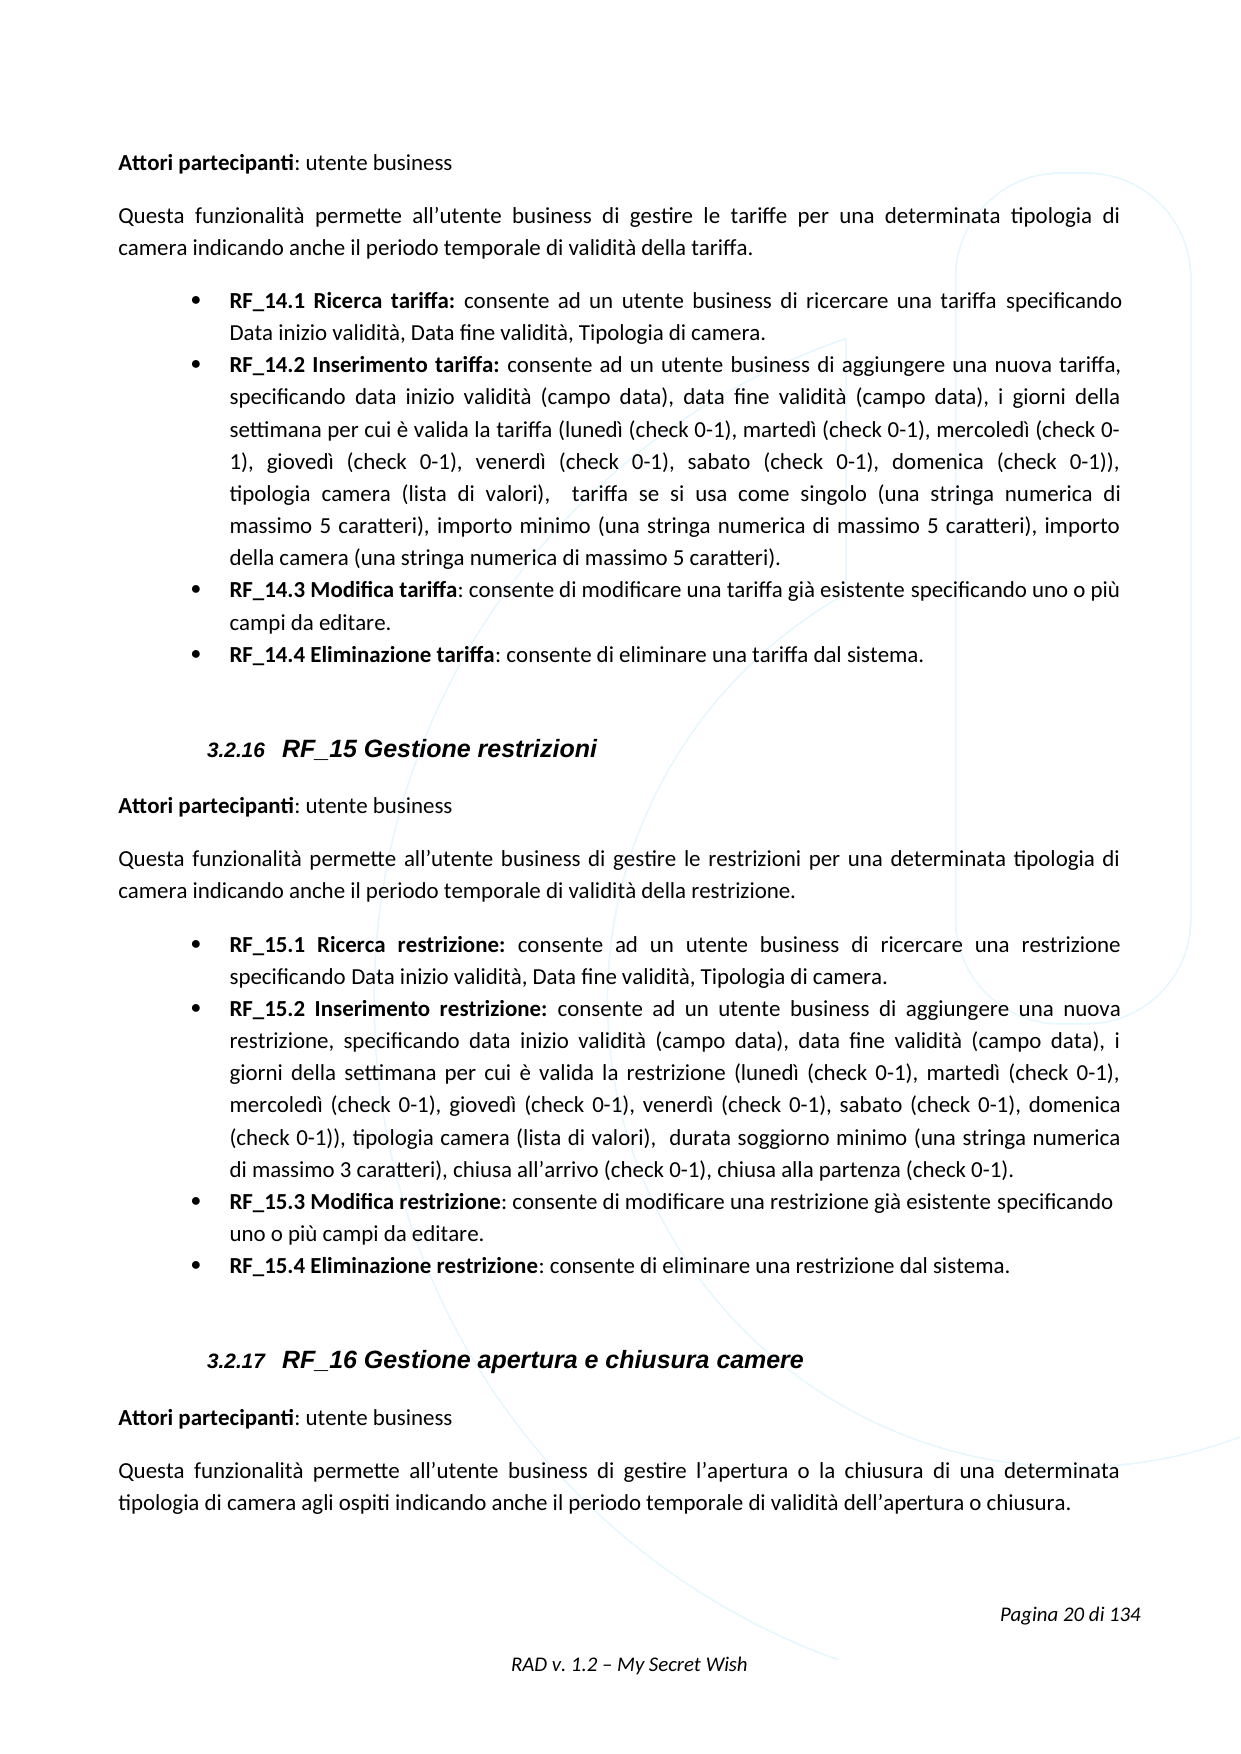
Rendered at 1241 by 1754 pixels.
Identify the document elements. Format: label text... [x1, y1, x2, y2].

text Attori partecipanti: utente business [118, 1403, 1122, 1431]
text Questa funzionalità permette all’utente business di gestire le tariffe per una determinata tipologia di camera indicando anche il periodo temporale di validità della tariffa. [118, 201, 1122, 261]
list RF_14.4 Eliminazione tariffa: consente di eliminare una tariffa dal sistema. [192, 640, 1122, 668]
subtitle RF_16 Gestione apertura e chiusura camere [207, 1345, 1122, 1374]
subtitle RF_15 Gestione restrizioni [207, 733, 1122, 762]
text Attori partecipanti: utente business [118, 148, 1122, 176]
list RF_15.2 Inserimento restrizione: consente ad un utente business di aggiungere una nuova restrizione, specificando data inizio validità (campo data), data fine validità (campo data), i giorni della settimana per cui è valida la restrizione (lunedì (check 0-1), martedì (check 0-1), mercoledì (check 0-1), giovedì (check 0-1), venerdì (check 0-1), sabato (check 0-1), domenica (check 0-1)), tipologia camera (lista di valori), durata soggiorno minimo (una stringa numerica di massimo 3 caratteri), chiusa all’arrivo (check 0-1), chiusa alla partenza (check 0-1). [192, 994, 1122, 1183]
text Attori partecipanti: utente business [118, 791, 1122, 819]
list RF_15.3 Modifica restrizione: consente di modificare una restrizione già esistente specificando uno o più campi da editare. [192, 1187, 1122, 1247]
picture [373, 172, 1241, 1660]
list RF_15.4 Eliminazione restrizione: consente di eliminare una restrizione dal sistema. [192, 1252, 1122, 1279]
text Questa funzionalità permette all’utente business di gestire le restrizioni per una determinata tipologia di camera indicando anche il periodo temporale di validità della restrizione. [118, 844, 1122, 905]
list RF_15.1 Ricerca restrizione: consente ad un utente business di ricercare una restrizione specificando Data inizio validità, Data fine validità, Tipologia di camera. [192, 930, 1122, 990]
text Questa funzionalità permette all’utente business di gestire l’apertura o la chiusura di una determinata tipologia di camera agli ospiti indicando anche il periodo temporale di validità dell’apertura o chiusura. [118, 1456, 1122, 1516]
list RF_14.1 Ricerca tariffa: consente ad un utente business di ricercare una tariffa specificando Data inizio validità, Data fine validità, Tipologia di camera. [192, 286, 1122, 346]
list RF_14.3 Modifica tariffa: consente di modificare una tariffa già esistente specificando uno o più campi da editare. [192, 576, 1122, 636]
list RF_14.2 Inserimento tariffa: consente ad un utente business di aggiungere una nuova tariffa, specificando data inizio validità (campo data), data fine validità (campo data), i giorni della settimana per cui è valida la tariffa (lunedì (check 0-1), martedì (check 0-1), mercoledì (check 0-1), giovedì (check 0-1), venerdì (check 0-1), sabato (check 0-1), domenica (check 0-1)), tipologia camera (lista di valori), tariffa se si usa come singolo (una stringa numerica di massimo 5 caratteri), importo minimo (una stringa numerica di massimo 5 caratteri), importo della camera (una stringa numerica di massimo 5 caratteri). [192, 350, 1122, 571]
